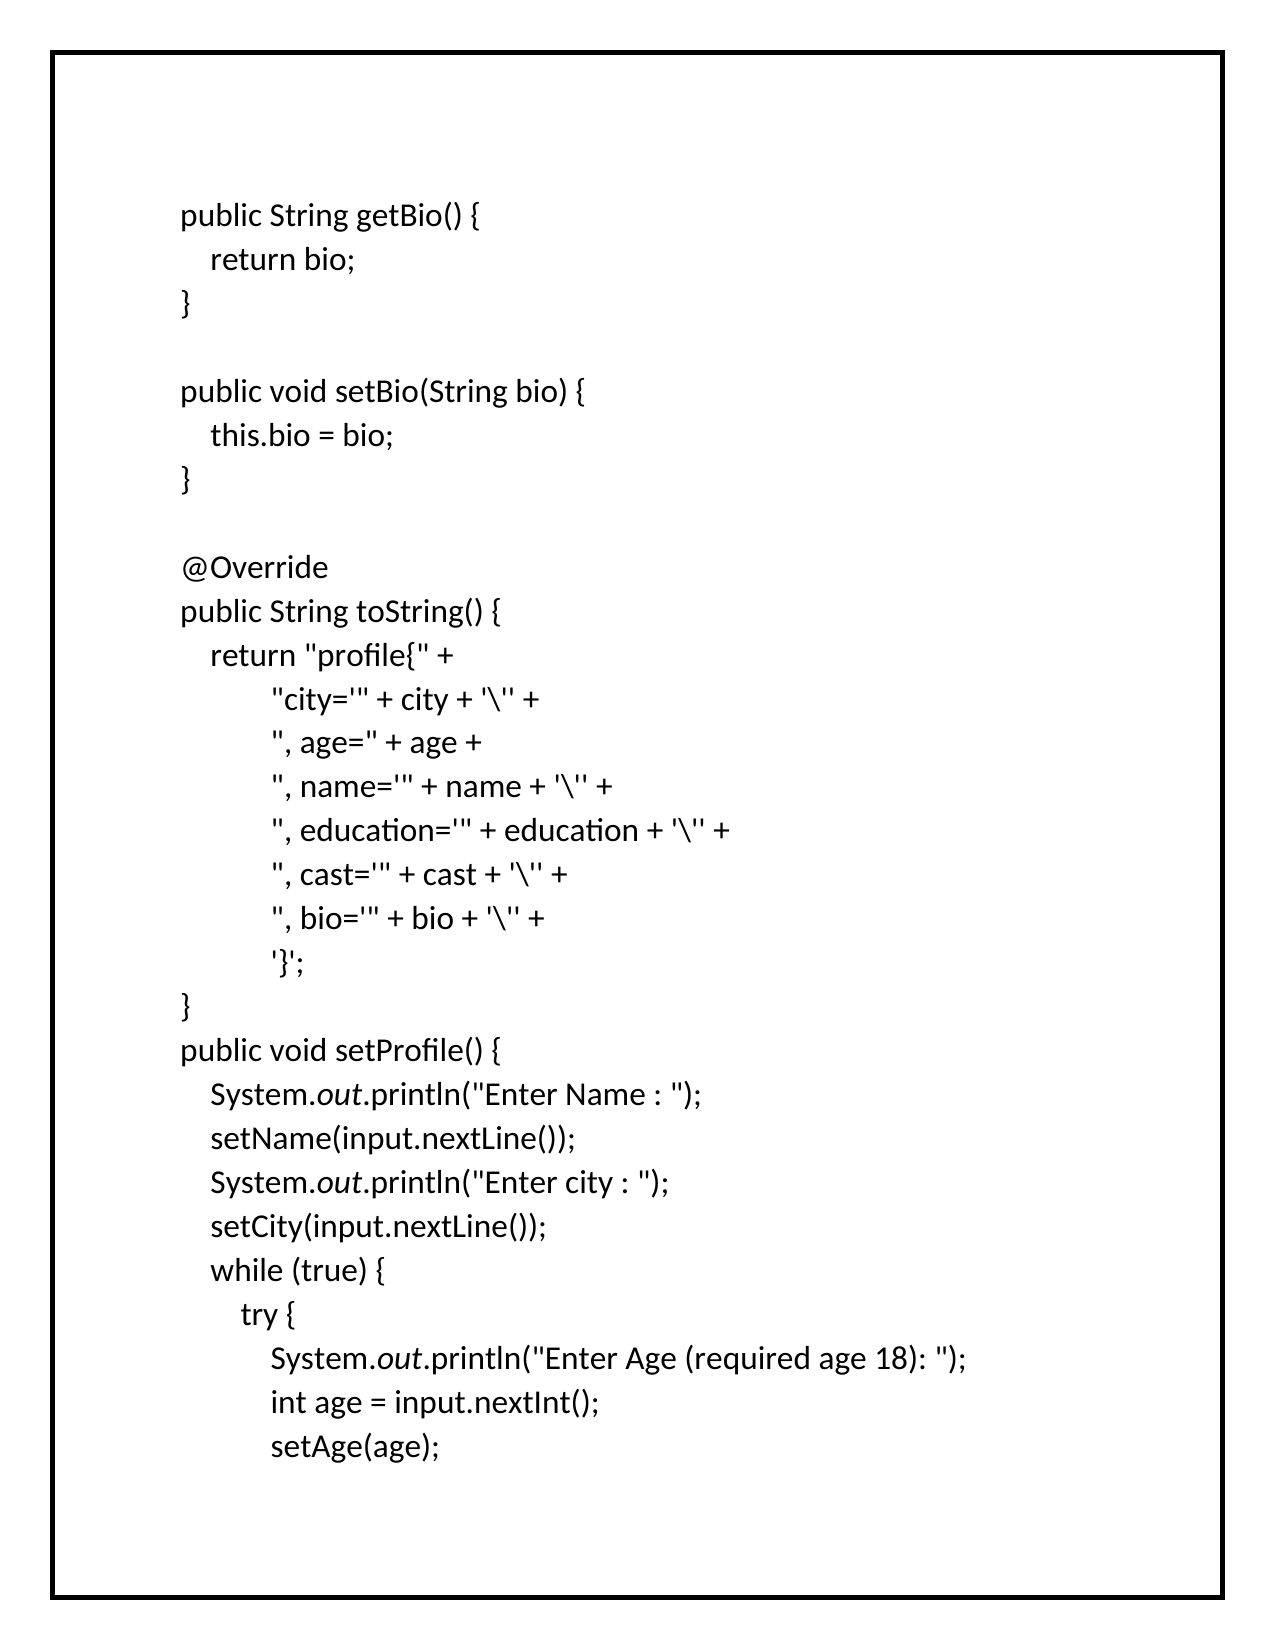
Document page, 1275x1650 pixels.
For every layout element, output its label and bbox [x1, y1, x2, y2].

text [150, 150, 1125, 1466]
